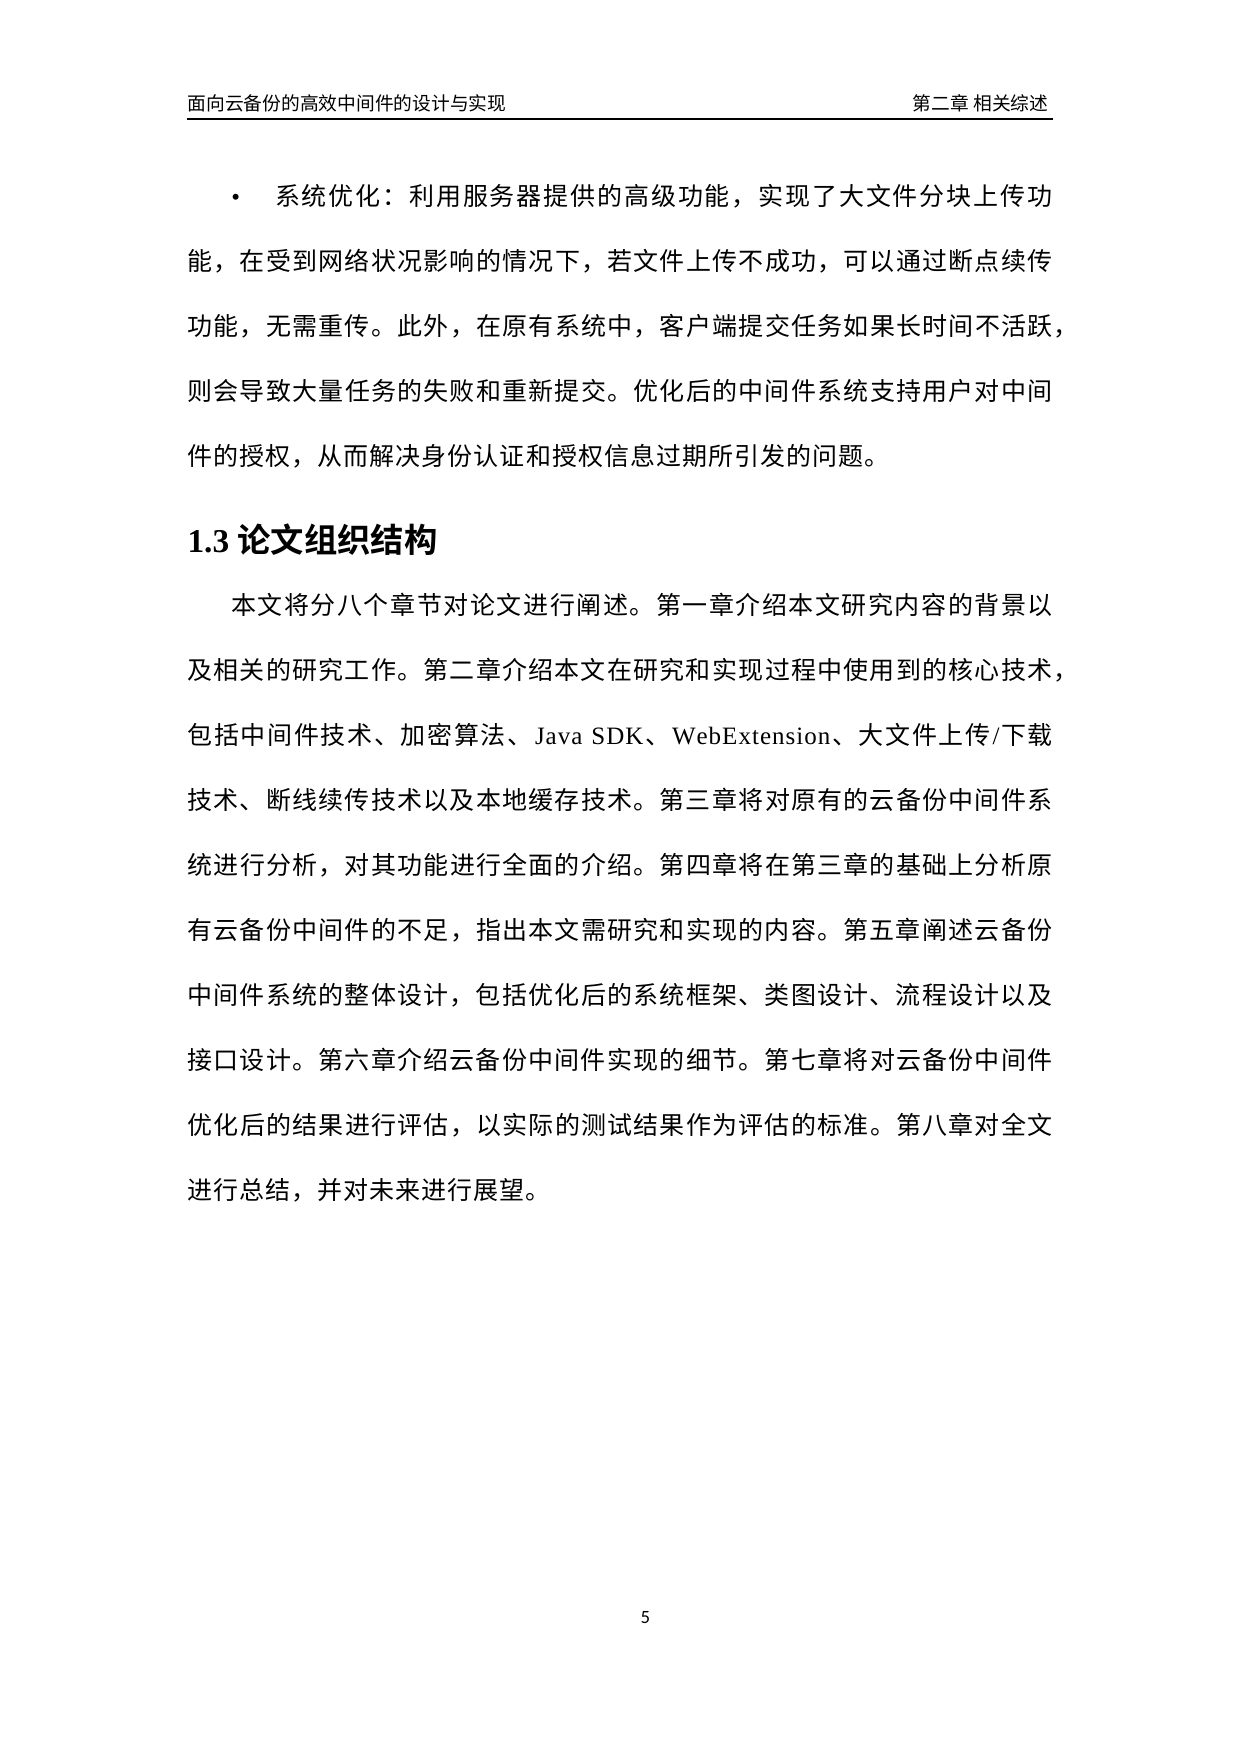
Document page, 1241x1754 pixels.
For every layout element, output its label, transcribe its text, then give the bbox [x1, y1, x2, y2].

text 本文将分八个章节对论文进行阐述。第一章介绍本文研究内容的背景以及相关的研究工作。第二章介绍本文在研究和实现过程中使用到的核心技术，包括中间件技术、加密算法、Java SDK、WebExtension、大文件上传/下载技术、断线续传技术以及本地缓存技术。第三章将对原有的云备份中间件系统进行分析，对其功能进行全面的介绍。第四章将在第三章的基础上分析原有云备份中间件的不足，指出本文需研究和实现的内容。第五章阐述云备份中间件系统的整体设计，包括优化后的系统框架、类图设计、流程设计以及接口设计。第六章介绍云备份中间件实现的细节。第七章将对云备份中间件优化后的结果进行评估，以实际的测试结果作为评估的标准。第八章对全文进行总结，并对未来进行展望。 [187, 571, 1053, 1221]
text • 系统优化：利用服务器提供的高级功能，实现了大文件分块上传功能，在受到网络状况影响的情况下，若文件上传不成功，可以通过断点续传功能，无需重传。此外，在原有系统中，客户端提交任务如果长时间不活跃，则会导致大量任务的失败和重新提交。优化后的中间件系统支持用户对中间件的授权，从而解决身份认证和授权信息过期所引发的问题。 [187, 162, 1053, 487]
subtitle 1.3 论文组织结构 [187, 506, 1053, 571]
